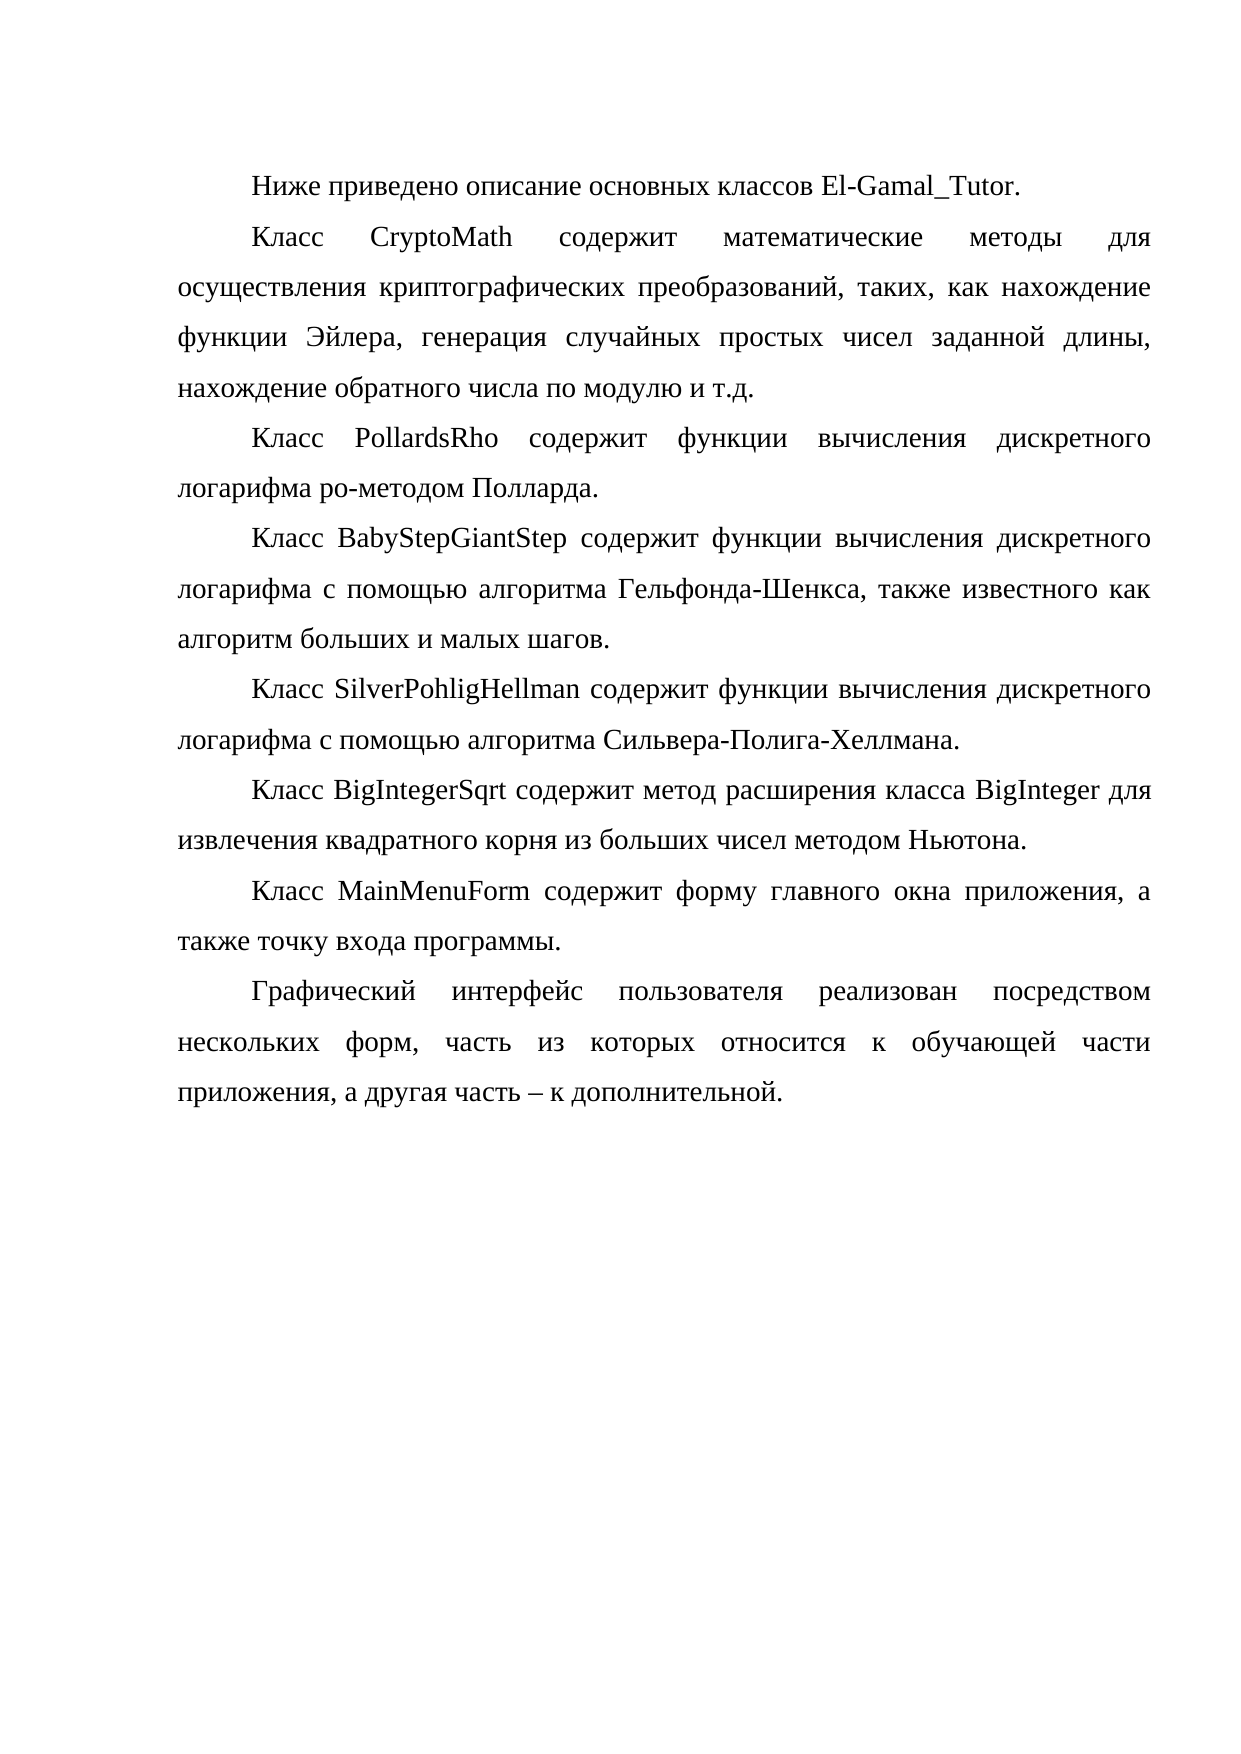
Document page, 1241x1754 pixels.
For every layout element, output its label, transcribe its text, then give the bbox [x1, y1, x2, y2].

text Графический интерфейс пользователя реализован посредством нескольких форм, часть из которых относится к обучающей части приложения, а другая часть – к дополнительной. [177, 973, 1152, 1108]
text Класс PollardsRho содержит функции вычисления дискретного логарифма ро-методом Полларда. [177, 420, 1152, 504]
text Ниже приведено описание основных классов El-Gamal_Tutor. [177, 168, 1152, 202]
text Класс CryptoMath содержит математические методы для осуществления криптографических преобразований, таких, как нахождение функции Эйлера, генерация случайных простых чисел заданной длины, нахождение обратного числа по модулю и т.д. [177, 219, 1152, 403]
text Класс SilverPohligHellman содержит функции вычисления дискретного логарифма с помощью алгоритма Сильвера-Полига-Хеллмана. [177, 672, 1152, 755]
text Класс BabyStepGiantStep содержит функции вычисления дискретного логарифма с помощью алгоритма Гельфонда-Шенкса, также известного как алгоритм больших и малых шагов. [177, 521, 1152, 655]
text Класс BigIntegerSqrt содержит метод расширения класса BigInteger для извлечения квадратного корня из больших чисел методом Ньютона. [177, 772, 1152, 856]
text Класс MainMenuForm содержит форму главного окна приложения, а также точку входа программы. [177, 873, 1152, 957]
